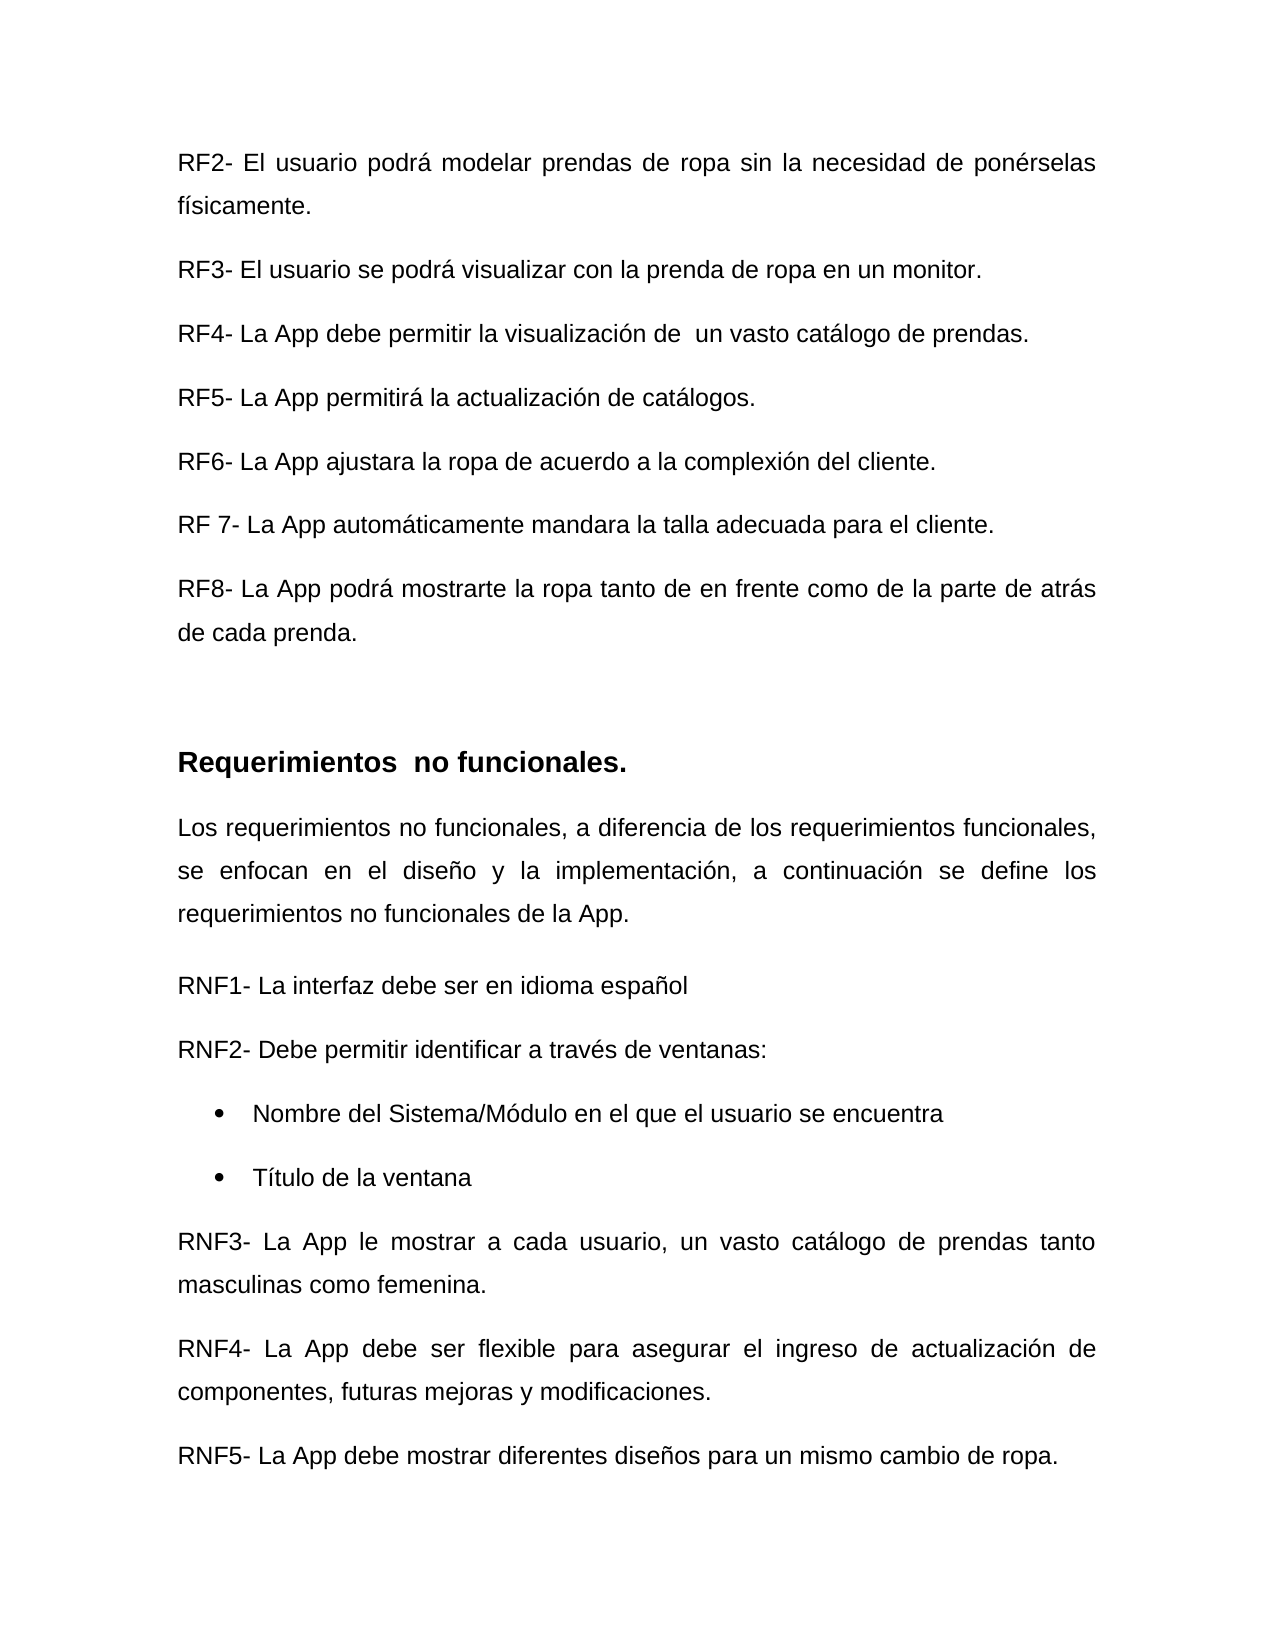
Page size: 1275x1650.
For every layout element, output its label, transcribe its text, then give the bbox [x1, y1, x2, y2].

text RF2- El usuario podrá modelar prendas de ropa sin la necesidad de ponérselas físicamente. [177, 148, 1098, 219]
text RNF4- La App debe ser flexible para asegurar el ingreso de actualización de componentes, futuras mejoras y modificaciones. [177, 1334, 1098, 1406]
text RF4- La App debe permitir la visualización de un vasto catálogo de prendas. [177, 319, 1098, 347]
text RF5- La App permitirá la actualización de catálogos. [177, 383, 1098, 411]
text Requerimientos no funcionales. [177, 746, 1098, 779]
text RNF3- La App le mostrar a cada usuario, un vasto catálogo de prendas tanto masculinas como femenina. [177, 1227, 1098, 1299]
list Nombre del Sistema/Módulo en el que el usuario se encuentra [215, 1099, 1098, 1127]
text RNF5- La App debe mostrar diferentes diseños para un mismo cambio de ropa. [177, 1441, 1098, 1470]
text RF3- El usuario se podrá visualizar con la prenda de ropa en un monitor. [177, 255, 1098, 283]
list Título de la ventana [215, 1163, 1098, 1192]
text RF 7- La App automáticamente mandara la talla adecuada para el cliente. [177, 511, 1098, 539]
text RF6- La App ajustara la ropa de acuerdo a la complexión del cliente. [177, 447, 1098, 475]
text RNF2- Debe permitir identificar a través de ventanas: [177, 1035, 1098, 1063]
text RNF1- La interfaz debe ser en idioma español [177, 971, 1098, 999]
text RF8- La App podrá mostrarte la ropa tanto de en frente como de la parte de atrás de cada prenda. [177, 574, 1098, 646]
list Los requerimientos no funcionales, a diferencia de los requerimientos funcionales, se enfocan en el diseño y la implementación, a continuación se define los requerimientos no funcionales de la App. [177, 813, 1098, 928]
